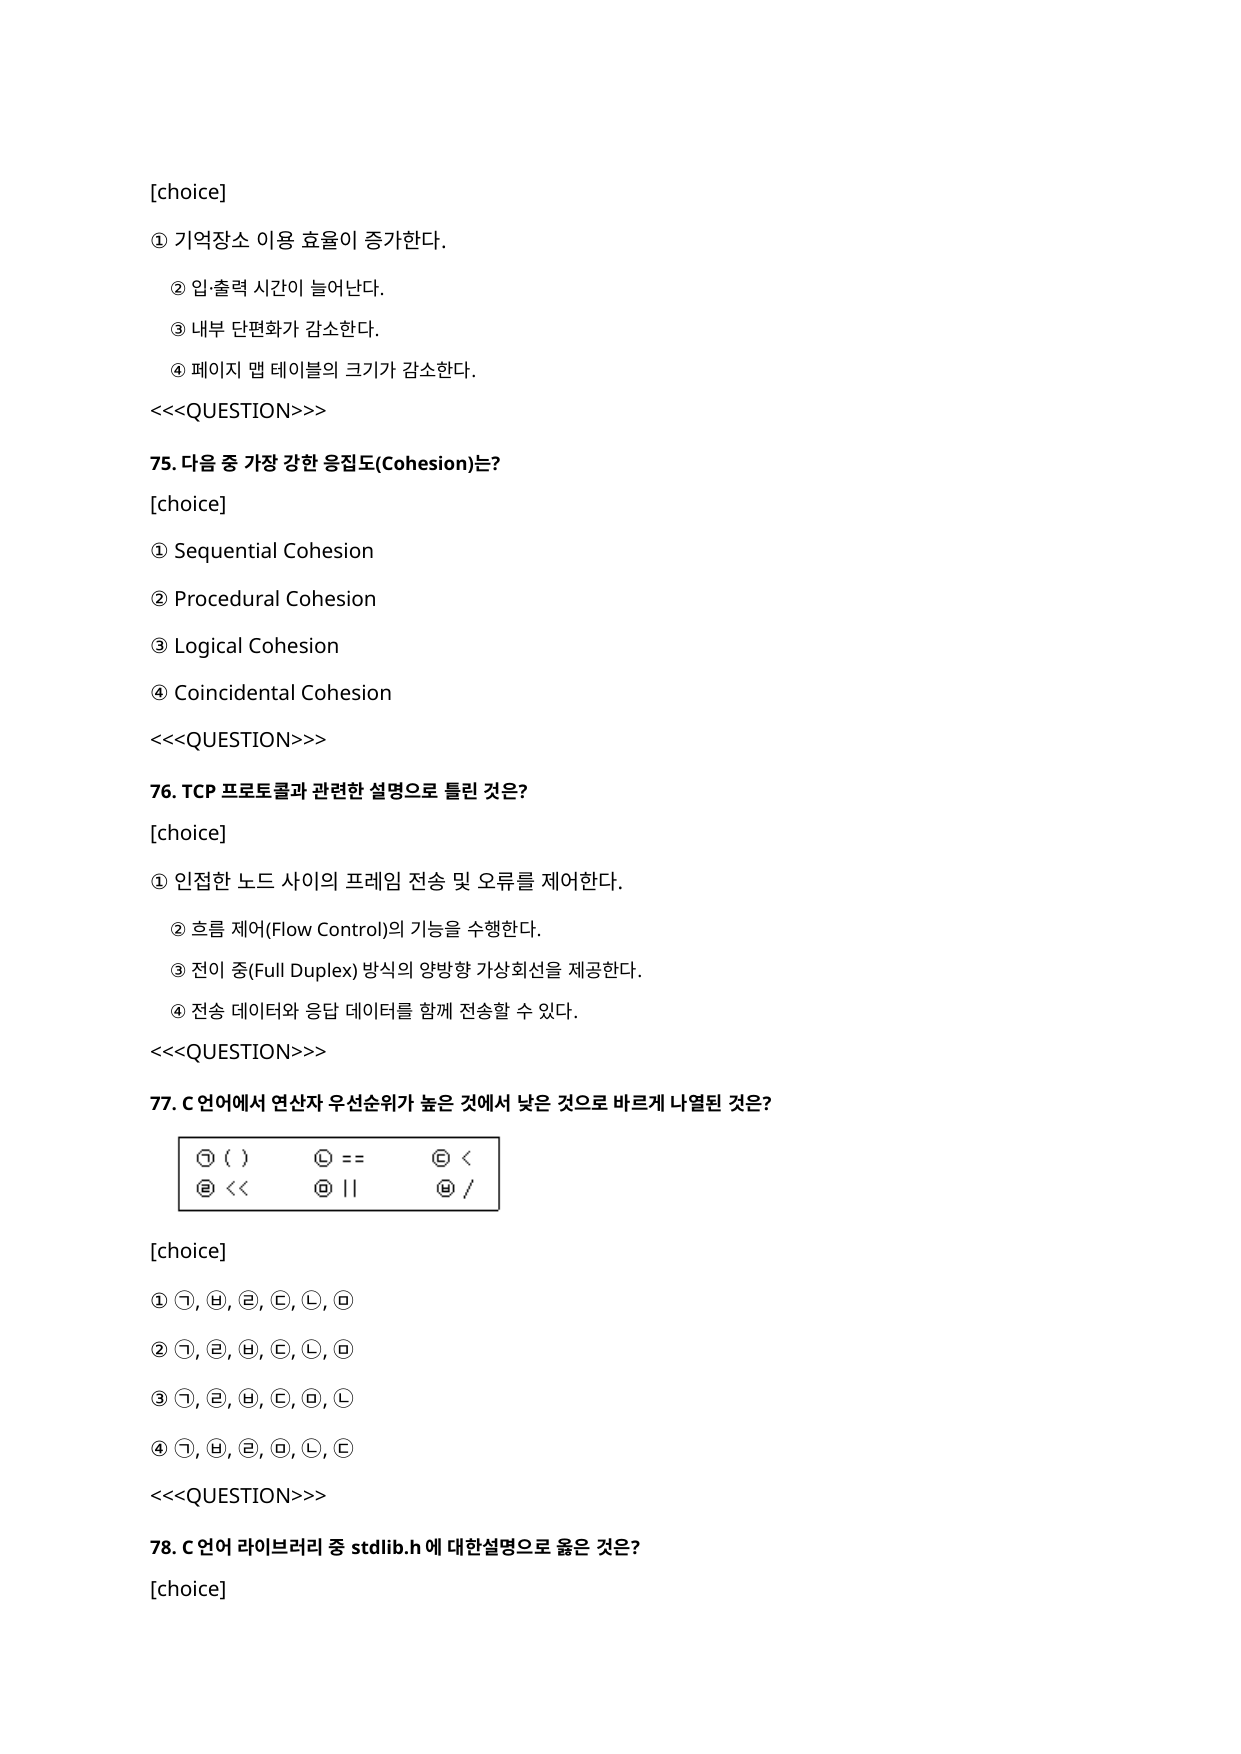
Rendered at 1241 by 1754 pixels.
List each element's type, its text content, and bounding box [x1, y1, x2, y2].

text ④ 페이지 맵 테이블의 크기가 감소한다. [150, 356, 1090, 383]
text ③ ㉠, ㉣, ㉥, ㉢, ㉤, ㉡ [150, 1383, 1090, 1413]
text 78. C언어 라이브러리 중 stdlib.h에 대한설명으로 옳은 것은? [150, 1533, 1090, 1560]
text ② Procedural Cohesion [150, 584, 1090, 612]
text ② 입·출력 시간이 늘어난다. [150, 274, 1090, 301]
text [choice] [150, 489, 1090, 517]
text 77. C언어에서 연산자 우선순위가 높은 것에서 낮은 것으로 바르게 나열된 것은? [150, 1089, 1090, 1116]
text <<<QUESTION>>> [150, 397, 1090, 425]
text ① Sequential Cohesion [150, 536, 1090, 565]
text <<<QUESTION>>> [150, 726, 1090, 754]
text ③ Logical Cohesion [150, 631, 1090, 659]
text ② ㉠, ㉣, ㉥, ㉢, ㉡, ㉤ [150, 1333, 1090, 1364]
text <<<QUESTION>>> [150, 1481, 1090, 1510]
picture [169, 1129, 508, 1218]
text [choice] [150, 1574, 1090, 1602]
text [choice] [150, 818, 1090, 846]
text ④ ㉠, ㉥, ㉣, ㉤, ㉡, ㉢ [150, 1432, 1090, 1462]
text ② 흐름 제어(Flow Control)의 기능을 수행한다. [150, 914, 1090, 942]
text [choice] [150, 177, 1090, 206]
text ① 기억장소 이용 효율이 증가한다. [150, 224, 1090, 255]
text ① 인접한 노드 사이의 프레임 전송 및 오류를 제어한다. [150, 865, 1090, 896]
text ③ 전이 중(Full Duplex) 방식의 양방향 가상회선을 제공한다. [150, 956, 1090, 983]
text ④ Coincidental Cohesion [150, 678, 1090, 707]
text ① ㉠, ㉥, ㉣, ㉢, ㉡, ㉤ [150, 1284, 1090, 1314]
text 76. TCP 프로토콜과 관련한 설명으로 틀린 것은? [150, 777, 1090, 804]
text 75. 다음 중 가장 강한 응집도(Cohesion)는? [150, 448, 1090, 475]
text ④ 전송 데이터와 응답 데이터를 함께 전송할 수 있다. [150, 996, 1090, 1024]
text ③ 내부 단편화가 감소한다. [150, 315, 1090, 342]
text [choice] [150, 1237, 1090, 1265]
text <<<QUESTION>>> [150, 1037, 1090, 1066]
